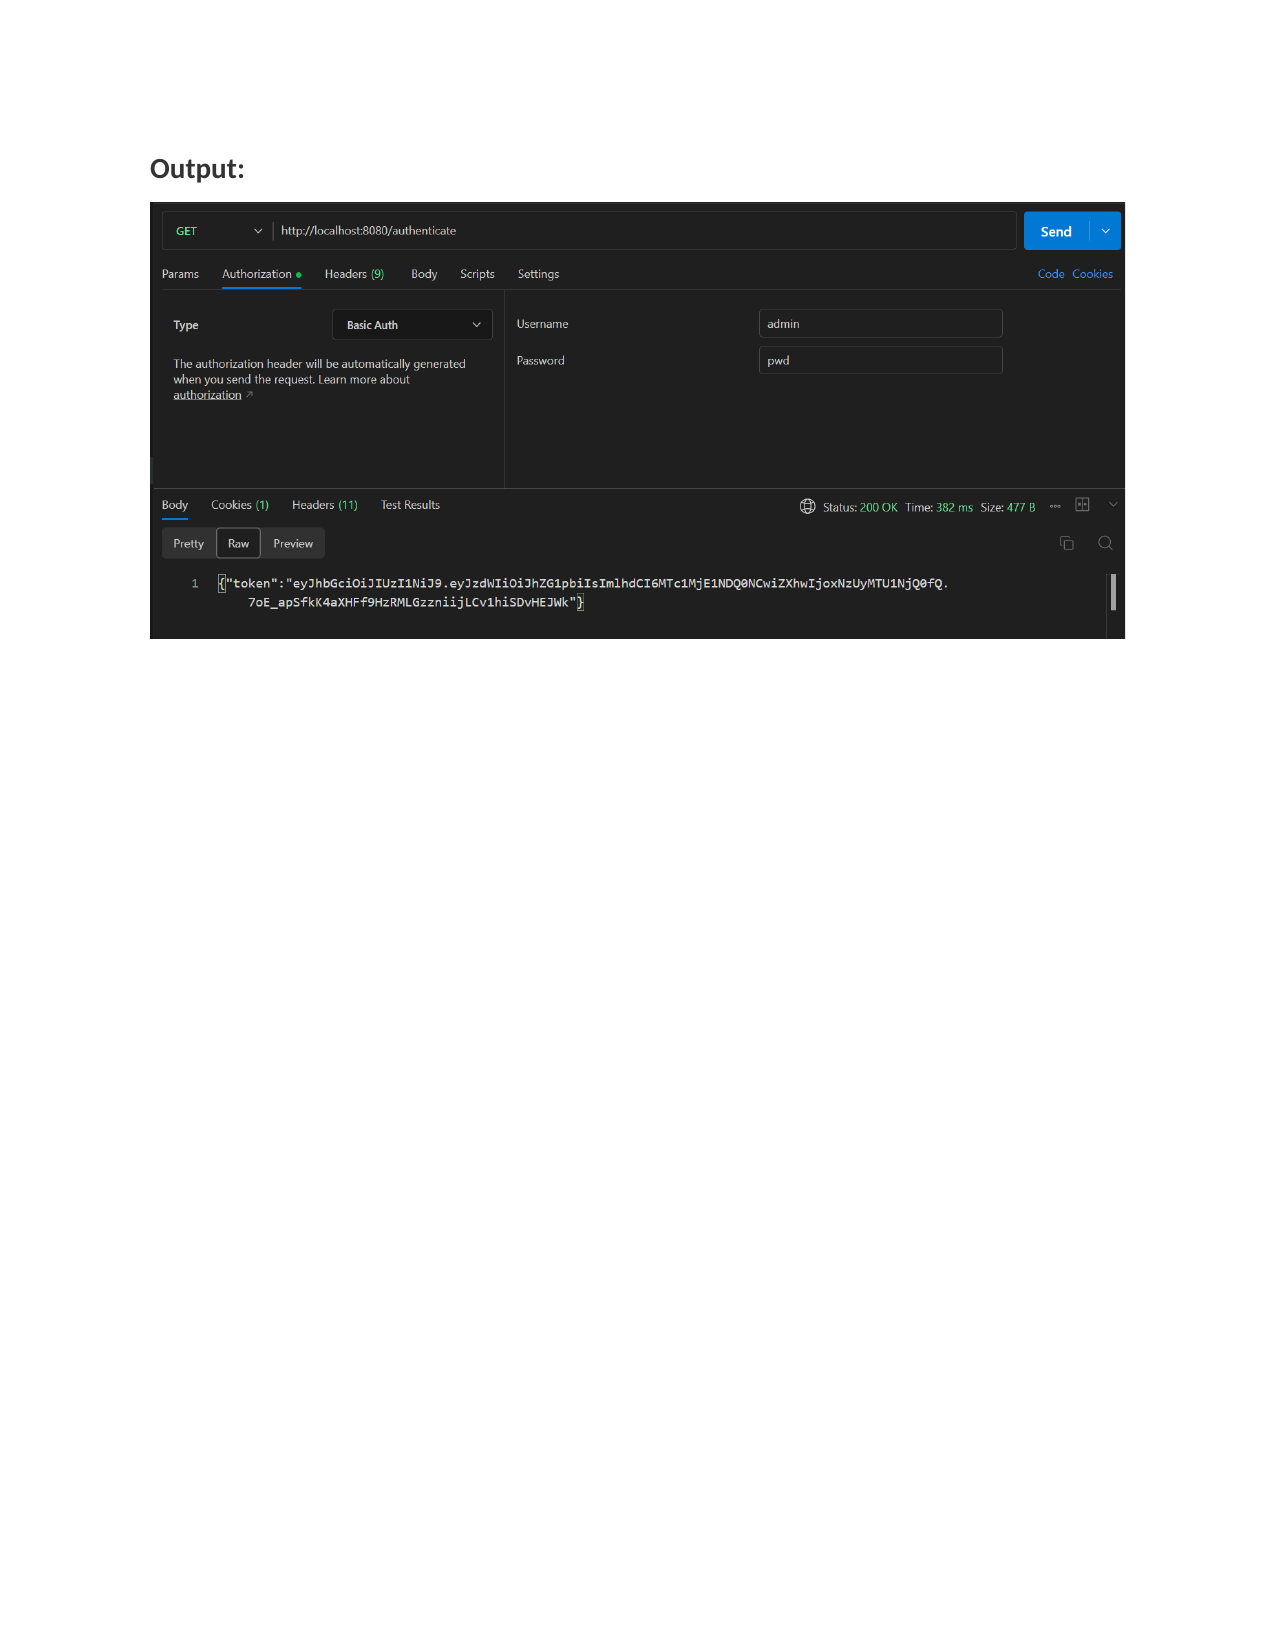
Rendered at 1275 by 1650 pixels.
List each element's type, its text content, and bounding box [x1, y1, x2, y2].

text Output: [150, 150, 1125, 186]
picture [150, 202, 1125, 639]
